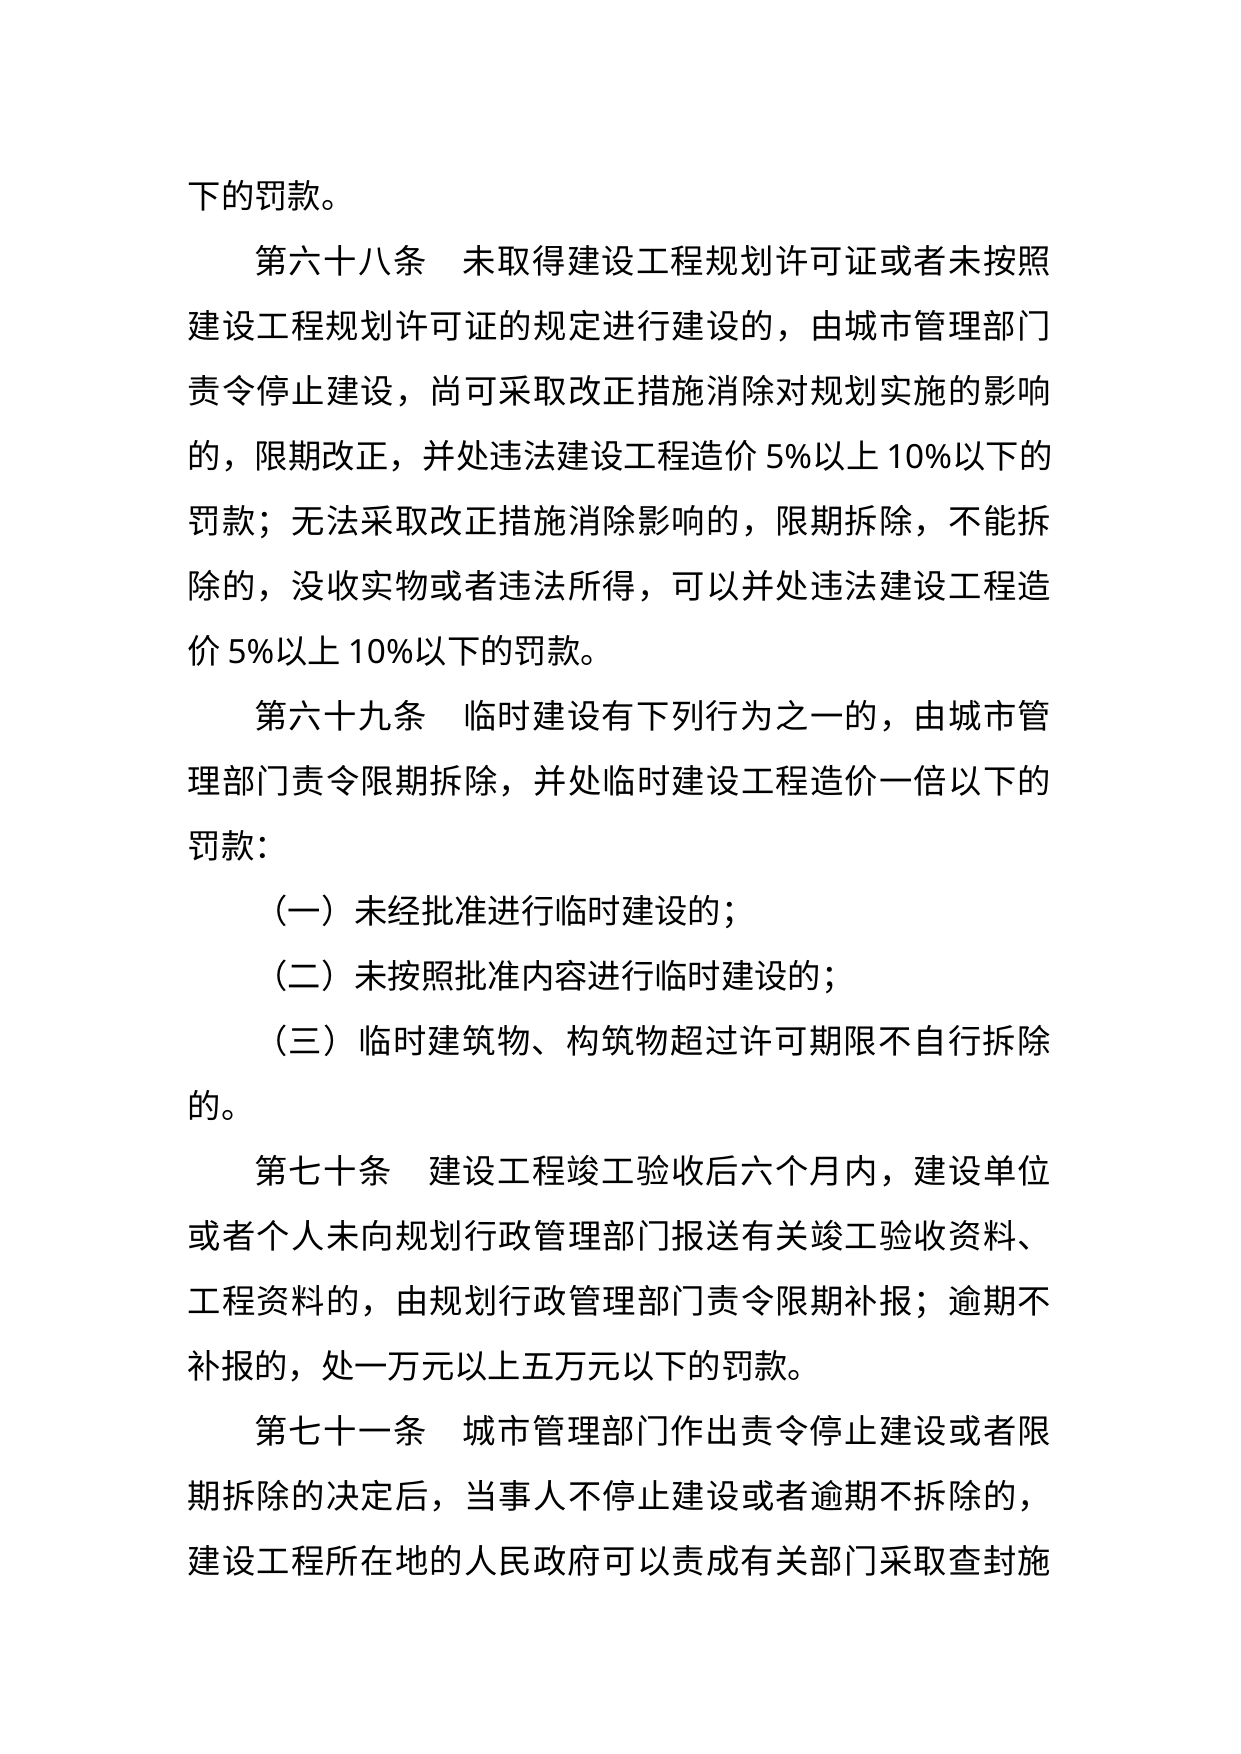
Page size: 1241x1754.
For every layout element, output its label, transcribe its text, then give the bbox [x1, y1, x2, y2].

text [187, 162, 1053, 227]
text （一）未经批准进行临时建设的； [187, 877, 1053, 942]
text （三）临时建筑物、构筑物超过许可期限不自行拆除的。 [187, 1007, 1053, 1137]
text 第六十八条 未取得建设工程规划许可证或者未按照建设工程规划许可证的规定进行建设的，由城市管理部门责令停止建设，尚可采取改正措施消除对规划实施的影响的，限期改正，并处违法建设工程造价5%以上10%以下的罚款；无法采取改正措施消除影响的，限期拆除，不能拆除的，没收实物或者违法所得，可以并处违法建设工程造价5%以上10%以下的罚款。 [187, 227, 1053, 682]
text 第六十九条 临时建设有下列行为之一的，由城市管理部门责令限期拆除，并处临时建设工程造价一倍以下的罚款： [187, 682, 1053, 877]
text 第七十条 建设工程竣工验收后六个月内，建设单位或者个人未向规划行政管理部门报送有关竣工验收资料、工程资料的，由规划行政管理部门责令限期补报；逾期不补报的，处一万元以上五万元以下的罚款。 [187, 1137, 1053, 1397]
text （二）未按照批准内容进行临时建设的； [187, 942, 1053, 1007]
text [187, 1397, 1053, 1592]
